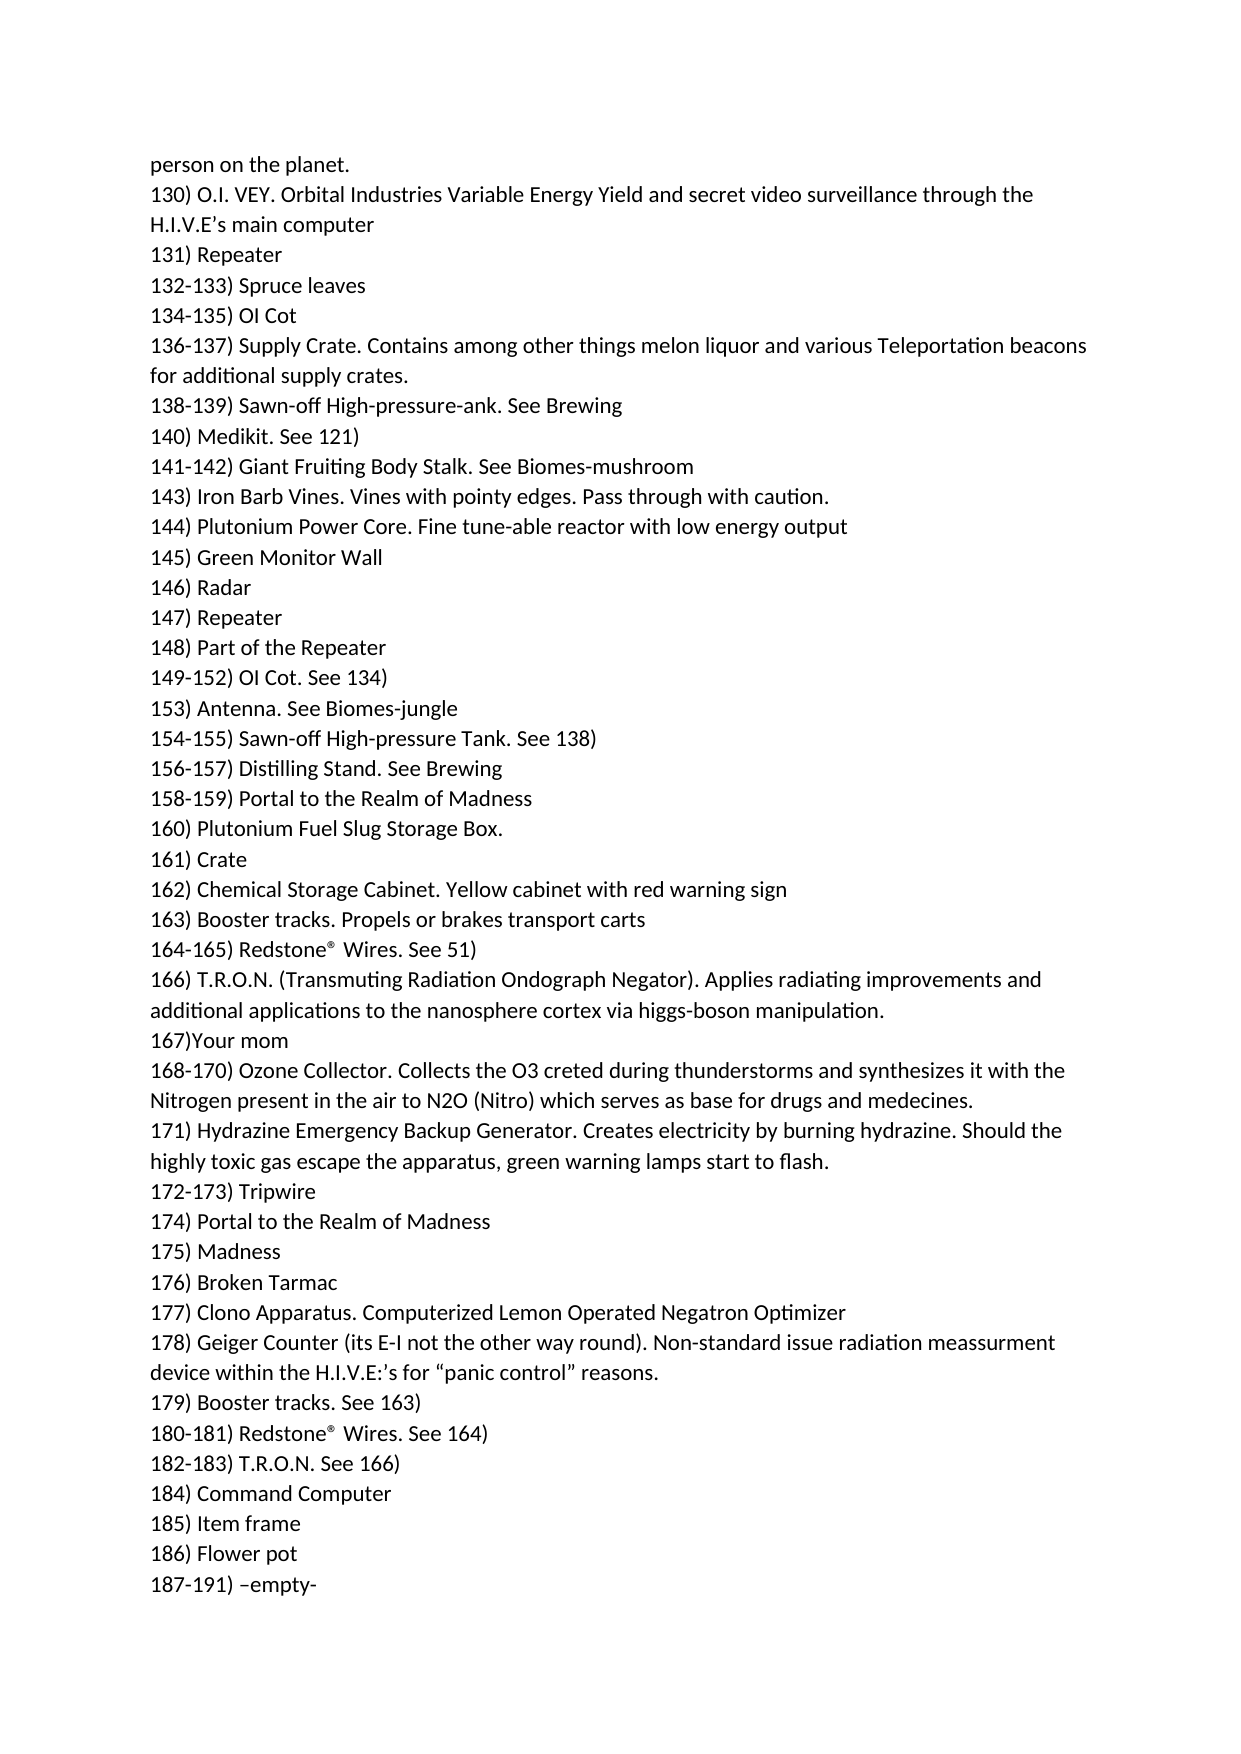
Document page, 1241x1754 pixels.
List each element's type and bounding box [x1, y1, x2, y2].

text [150, 150, 1090, 1598]
